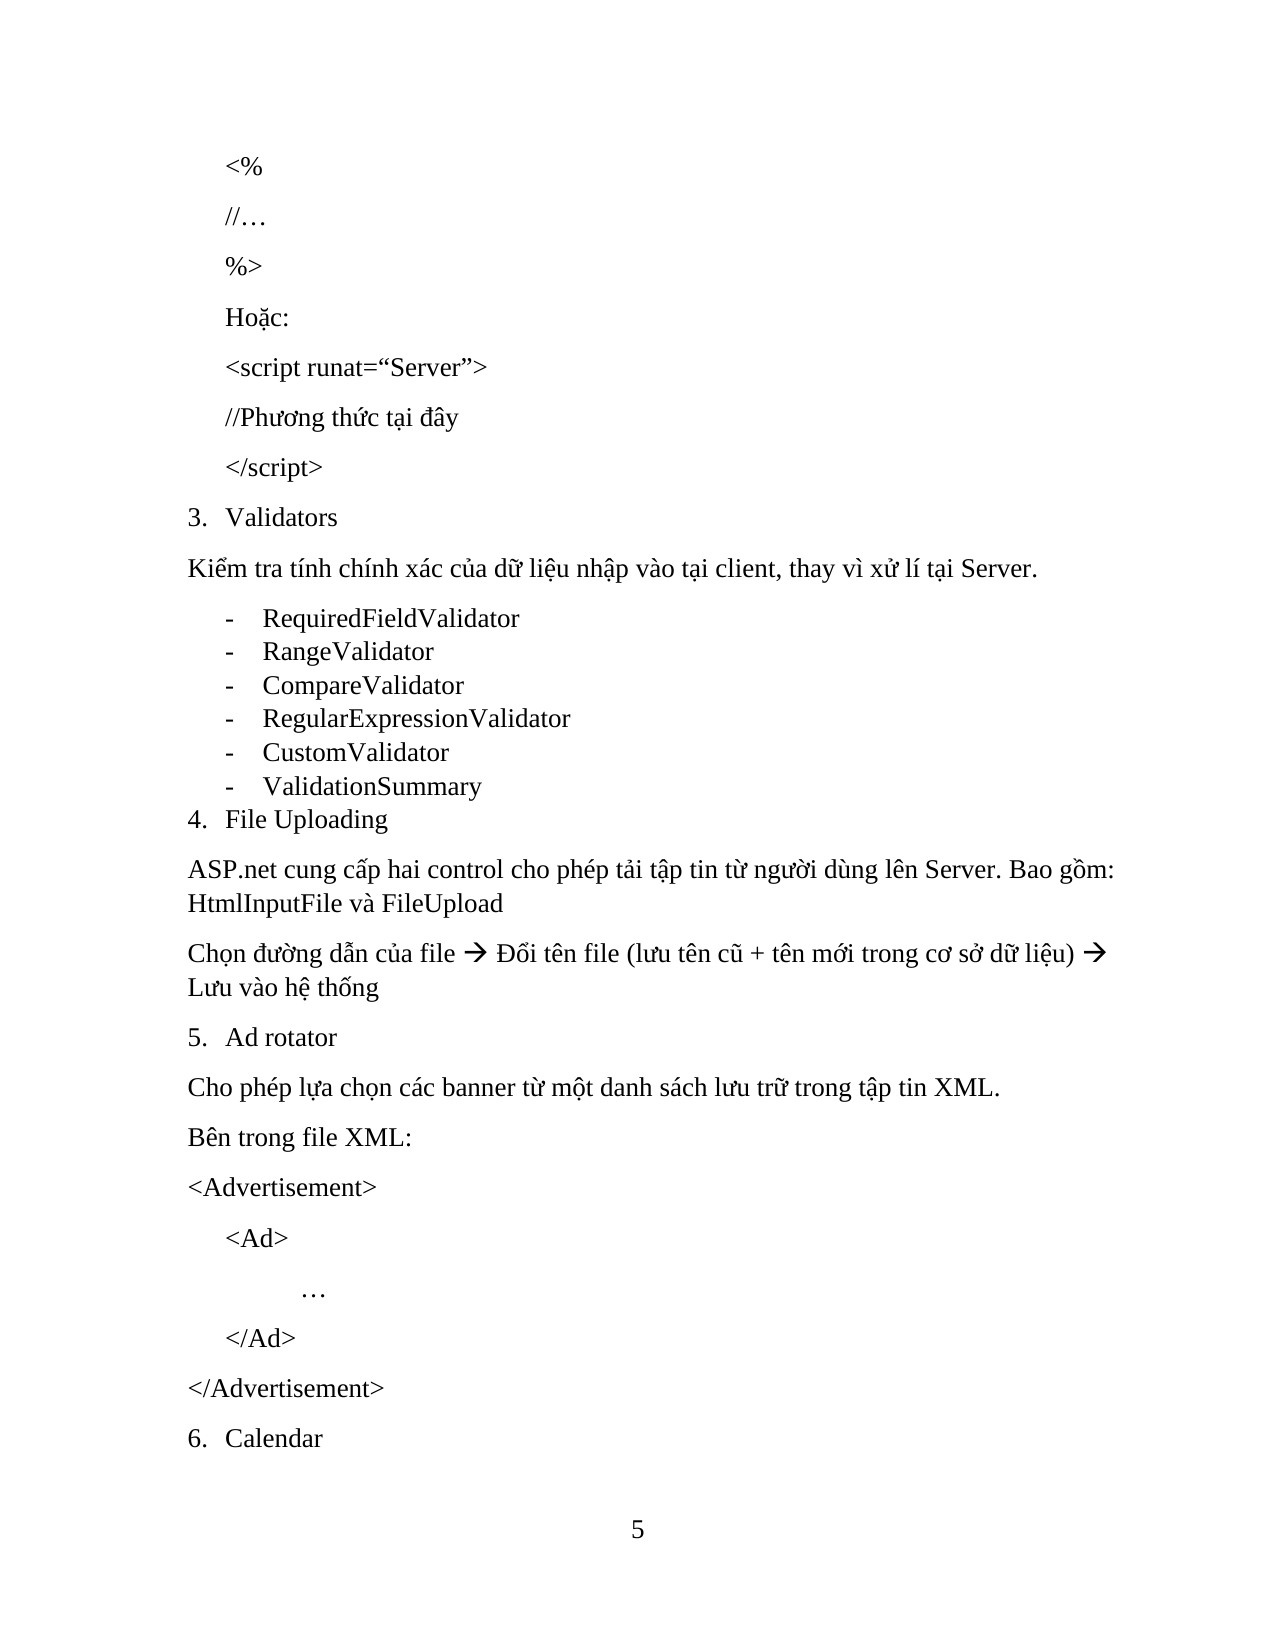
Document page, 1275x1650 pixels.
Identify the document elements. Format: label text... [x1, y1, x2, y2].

list Calendar [187, 1423, 1125, 1454]
text </Advertisement> [187, 1372, 1125, 1403]
list RegularExpressionValidator [225, 702, 1125, 734]
text <Advertisement> [187, 1172, 1125, 1203]
text </script> [150, 451, 1125, 482]
text Chọn đường dẫn của file Đổi tên file (lưu tên cũ + tên mới trong cơ sở dữ liệu) Lưu vào hệ thống [187, 937, 1125, 1002]
list CustomValidator [225, 736, 1125, 767]
text <% [150, 150, 1125, 181]
list ValidationSummary [225, 769, 1125, 801]
text Bên trong file XML: [187, 1121, 1125, 1152]
list Validators [187, 501, 1125, 533]
text //Phương thức tại đây [150, 401, 1125, 432]
list Ad rotator [187, 1021, 1125, 1052]
text <script runat=“Server”> [150, 351, 1125, 382]
text <Ad> [187, 1222, 1125, 1253]
text … [187, 1272, 1125, 1303]
list RangeValidator [225, 635, 1125, 667]
text ASP.net cung cấp hai control cho phép tải tập tin từ người dùng lên Server. Bao gồm: HtmlInputFile và FileUpload [187, 853, 1125, 918]
text </Ad> [187, 1322, 1125, 1353]
text Cho phép lựa chọn các banner từ một danh sách lưu trữ trong tập tin XML. [187, 1071, 1125, 1102]
text //… [150, 200, 1125, 231]
text %> [150, 250, 1125, 282]
text Hoặc: [150, 301, 1125, 332]
list File Uploading [187, 803, 1125, 834]
list CompareValidator [225, 669, 1125, 700]
text Kiểm tra tính chính xác của dữ liệu nhập vào tại client, thay vì xử lí tại Server. [187, 552, 1125, 583]
list RequiredFieldValidator [225, 602, 1125, 633]
